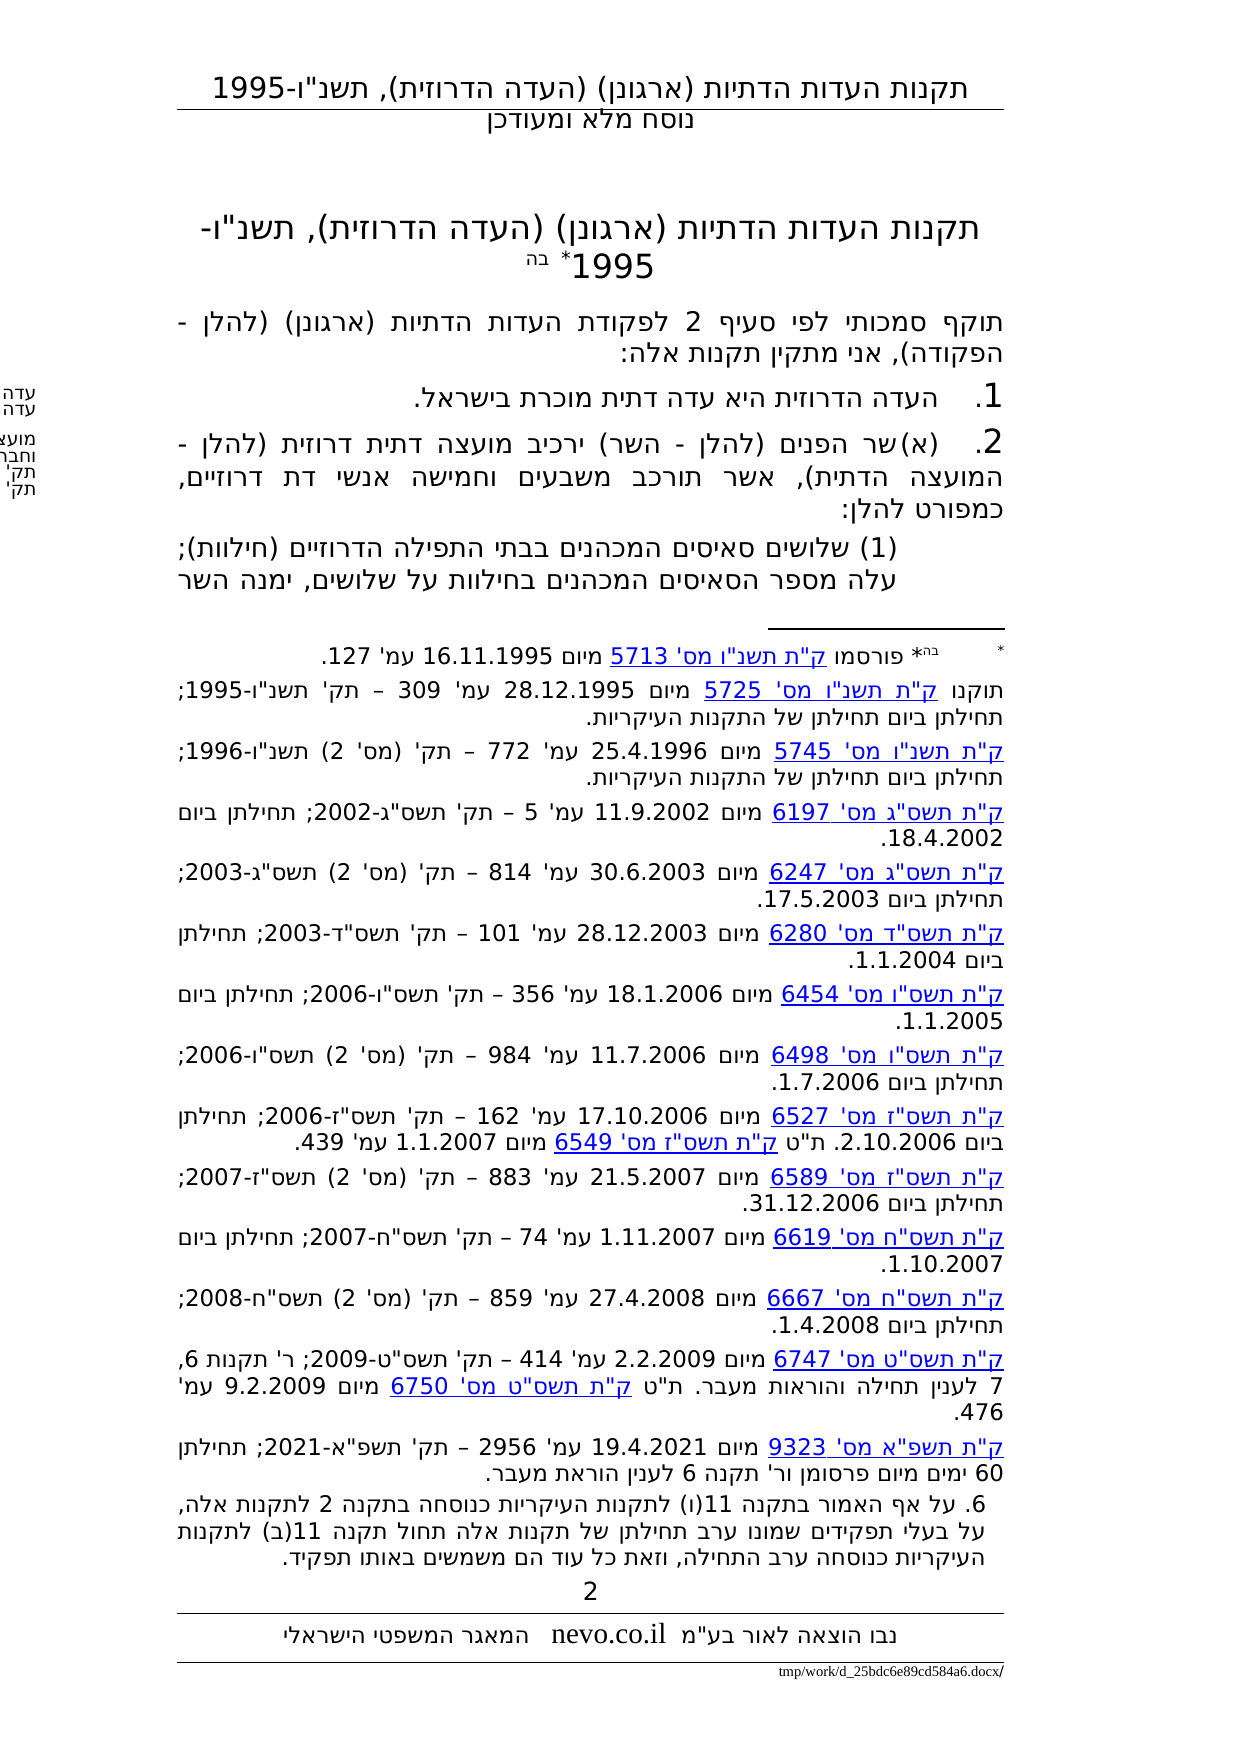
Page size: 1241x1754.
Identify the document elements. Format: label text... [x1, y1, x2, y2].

text 2. (א) שר הפנים (להלן - השר) ירכיב מועצה דתית דרוזית (להלן - המועצה הדתית), אשר תורכב משבעים וחמישה אנשי דת דרוזיים, כמפורט להלן: [177, 423, 1004, 525]
text 1. העדה הדרוזית היא עדה דתית מוכרת בישראל. [177, 377, 1004, 415]
text (1) שלושים סאיסים המכהנים בבתי התפילה הדרוזיים (חילוות); עלה מספר הסאיסים המכהנים בחילוות על שלושים, ימנה השר את שלושים הסאיסים המכהנים בחילוות שבהן מספר המתפללים הגדול ביותר, לאחר היוועצות בכל הסאיסים המכהנים; [177, 532, 898, 596]
text בתוקף סמכותי לפי סעיף 2 לפקודת העדות הדתיות (ארגונן) (להלן - הפקודה), אני מתקין תקנות אלה: [177, 306, 1004, 369]
text תקנות העדות הדתיות (ארגונן) (העדה הדרוזית), תשנ"ו-1995* [177, 208, 1004, 286]
